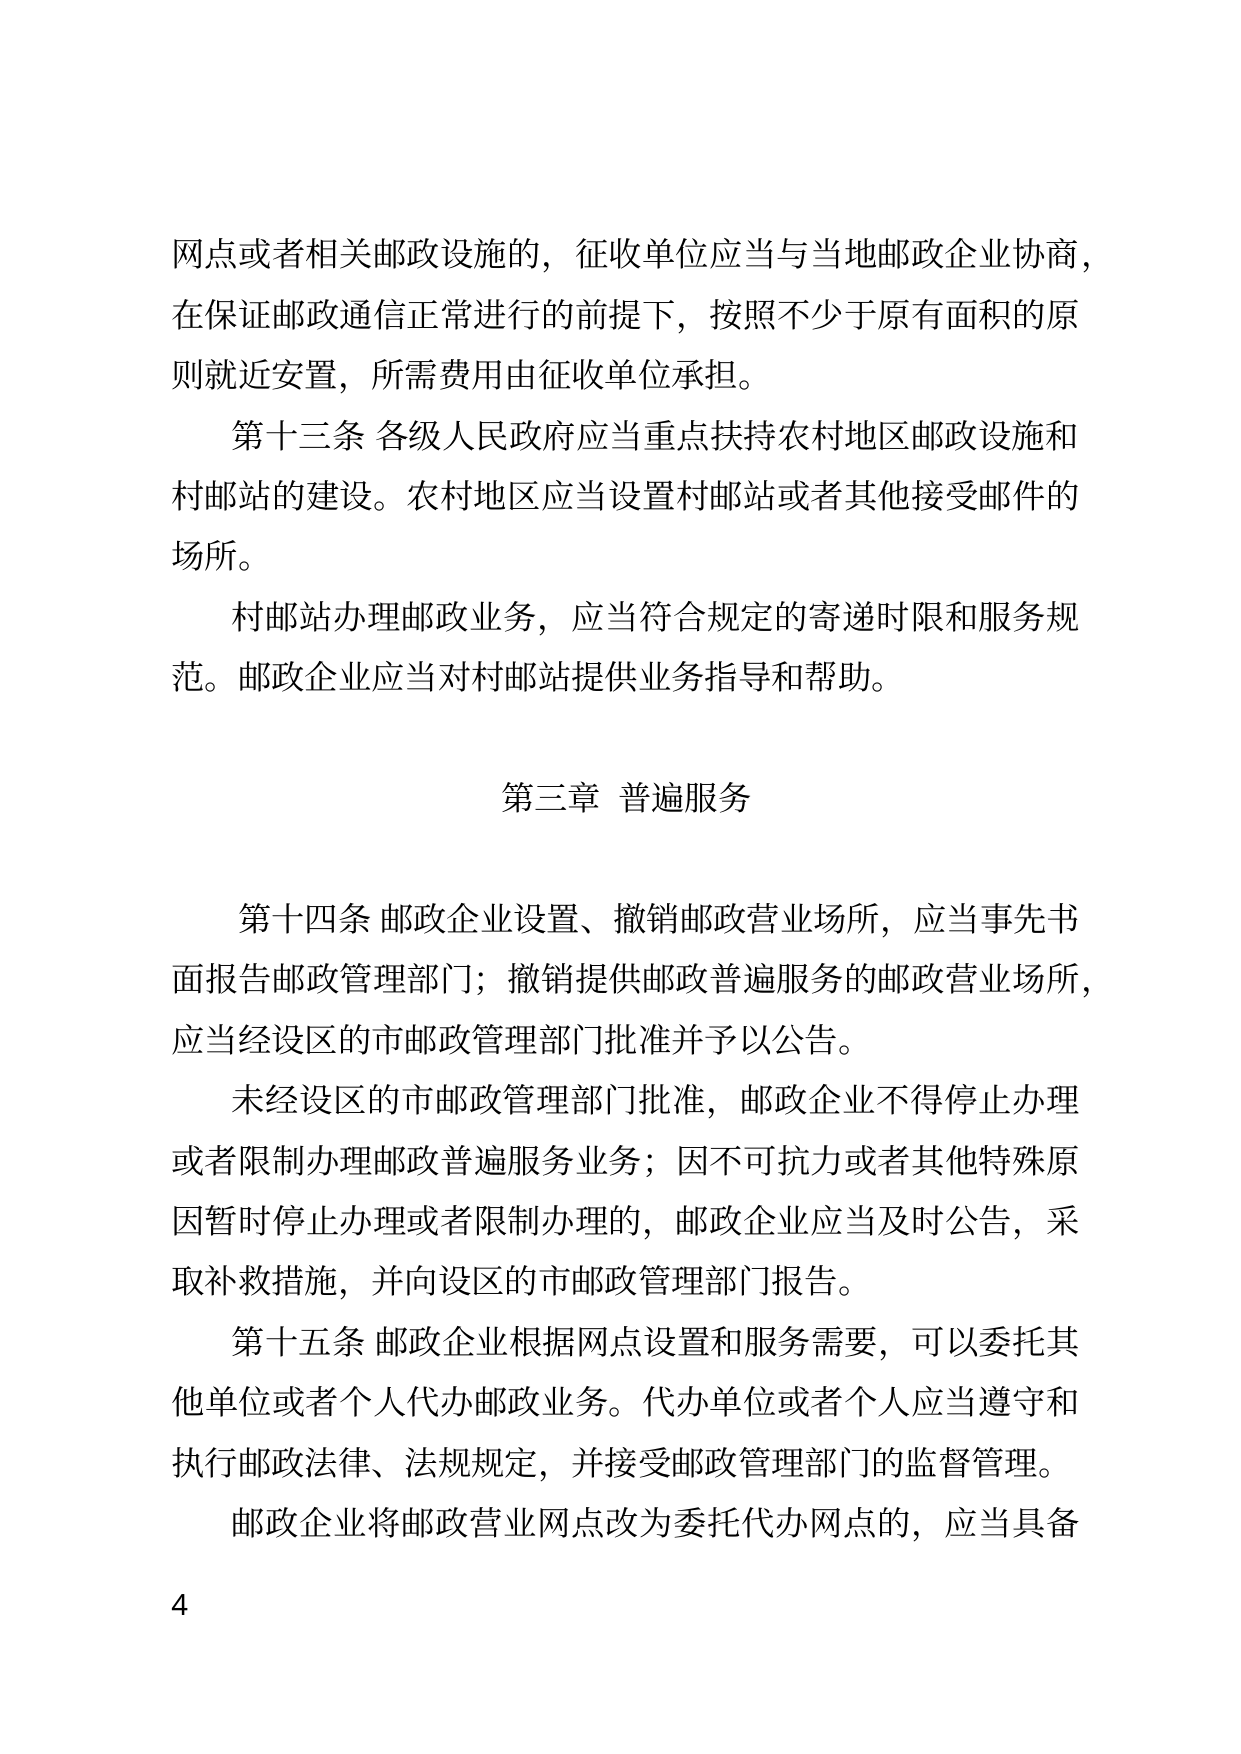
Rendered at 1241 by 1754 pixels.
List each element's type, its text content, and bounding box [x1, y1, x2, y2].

text 第十五条 邮政企业根据网点设置和服务需要，可以委托其他单位或者个人代办邮政业务。代办单位或者个人应当遵守和执行邮政法律、法规规定，并接受邮政管理部门的监督管理。 [171, 1306, 1081, 1487]
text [171, 218, 1081, 400]
text 第十三条 各级人民政府应当重点扶持农村地区邮政设施和村邮站的建设。农村地区应当设置村邮站或者其他接受邮件的场所。 [171, 400, 1081, 581]
text 第十四条 邮政企业设置、撤销邮政营业场所，应当事先书面报告邮政管理部门；撤销提供邮政普遍服务的邮政营业场所，应当经设区的市邮政管理部门批准并予以公告。 [171, 883, 1081, 1064]
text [171, 1487, 1081, 1548]
text 第三章 普遍服务 [171, 762, 1081, 823]
text 村邮站办理邮政业务，应当符合规定的寄递时限和服务规范。邮政企业应当对村邮站提供业务指导和帮助。 [171, 581, 1081, 702]
text 未经设区的市邮政管理部门批准，邮政企业不得停止办理或者限制办理邮政普遍服务业务；因不可抗力或者其他特殊原因暂时停止办理或者限制办理的，邮政企业应当及时公告，采取补救措施，并向设区的市邮政管理部门报告。 [171, 1064, 1081, 1306]
